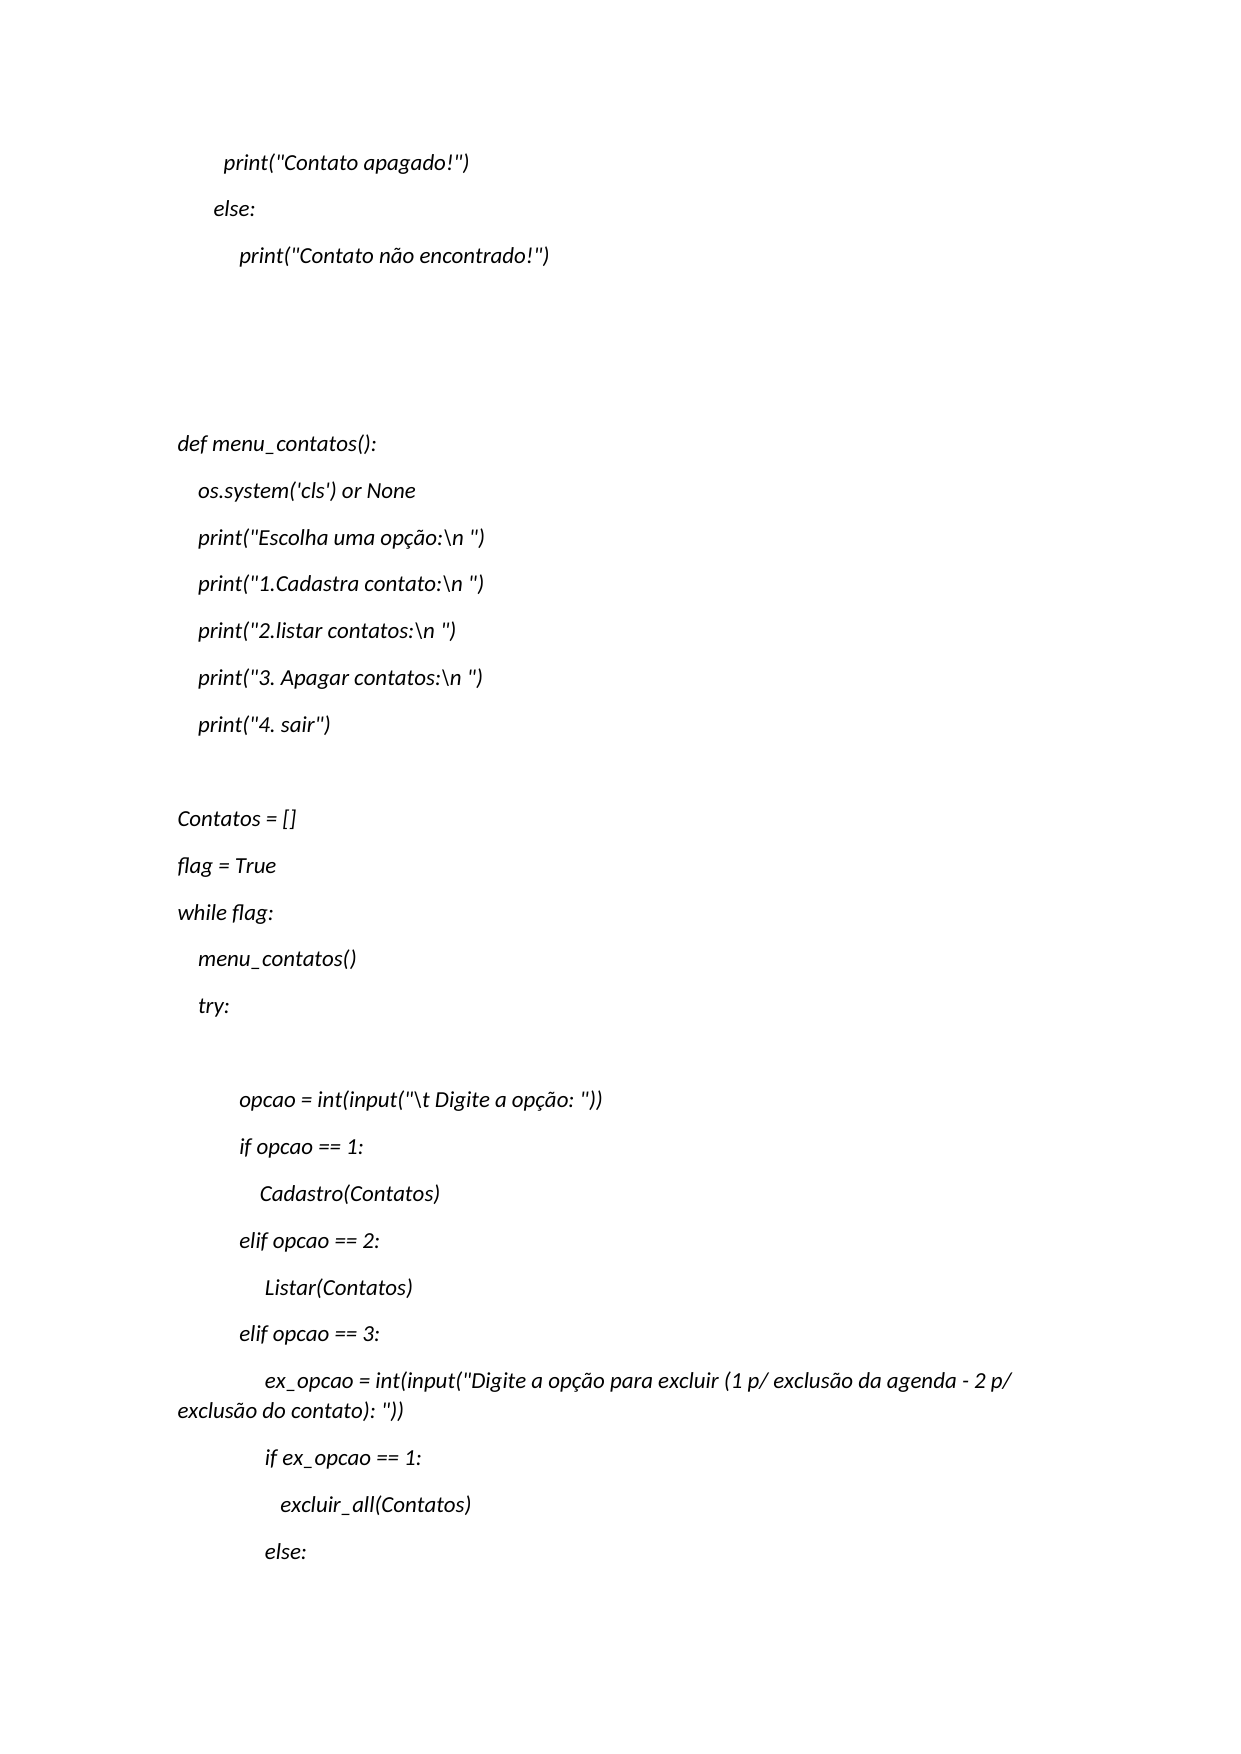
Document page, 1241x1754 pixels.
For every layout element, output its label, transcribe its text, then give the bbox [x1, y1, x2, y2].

text os.system('cls') or None [177, 476, 1063, 504]
text try: [177, 991, 1063, 1019]
text print("2.listar contatos:\n ") [177, 616, 1063, 644]
text Contatos = [] [177, 804, 1063, 832]
text else: [177, 194, 1063, 223]
text print("Escolha uma opção:\n ") [177, 523, 1063, 551]
text if ex_opcao == 1: [177, 1443, 1063, 1472]
text while flag: [177, 898, 1063, 926]
text elif opcao == 2: [177, 1226, 1063, 1254]
text print("4. sair") [177, 710, 1063, 738]
text Listar(Contatos) [177, 1273, 1063, 1301]
text flag = True [177, 851, 1063, 879]
text print("Contato apagado!") [177, 148, 1063, 176]
text if opcao == 1: [177, 1132, 1063, 1160]
text menu_contatos() [177, 944, 1063, 973]
text def menu_contatos(): [177, 429, 1063, 457]
text print("Contato não encontrado!") [177, 241, 1063, 269]
text print("1.Cadastra contato:\n ") [177, 569, 1063, 598]
text Cadastro(Contatos) [177, 1179, 1063, 1207]
text ex_opcao = int(input("Digite a opção para excluir (1 p/ exclusão da agenda - 2 p/ exclusão do contato): ")) [177, 1366, 1063, 1425]
text elif opcao == 3: [177, 1319, 1063, 1348]
text excluir_all(Contatos) [177, 1490, 1063, 1518]
text opcao = int(input("\t Digite a opção: ")) [177, 1085, 1063, 1113]
text else: [177, 1537, 1063, 1565]
text print("3. Apagar contatos:\n ") [177, 663, 1063, 691]
